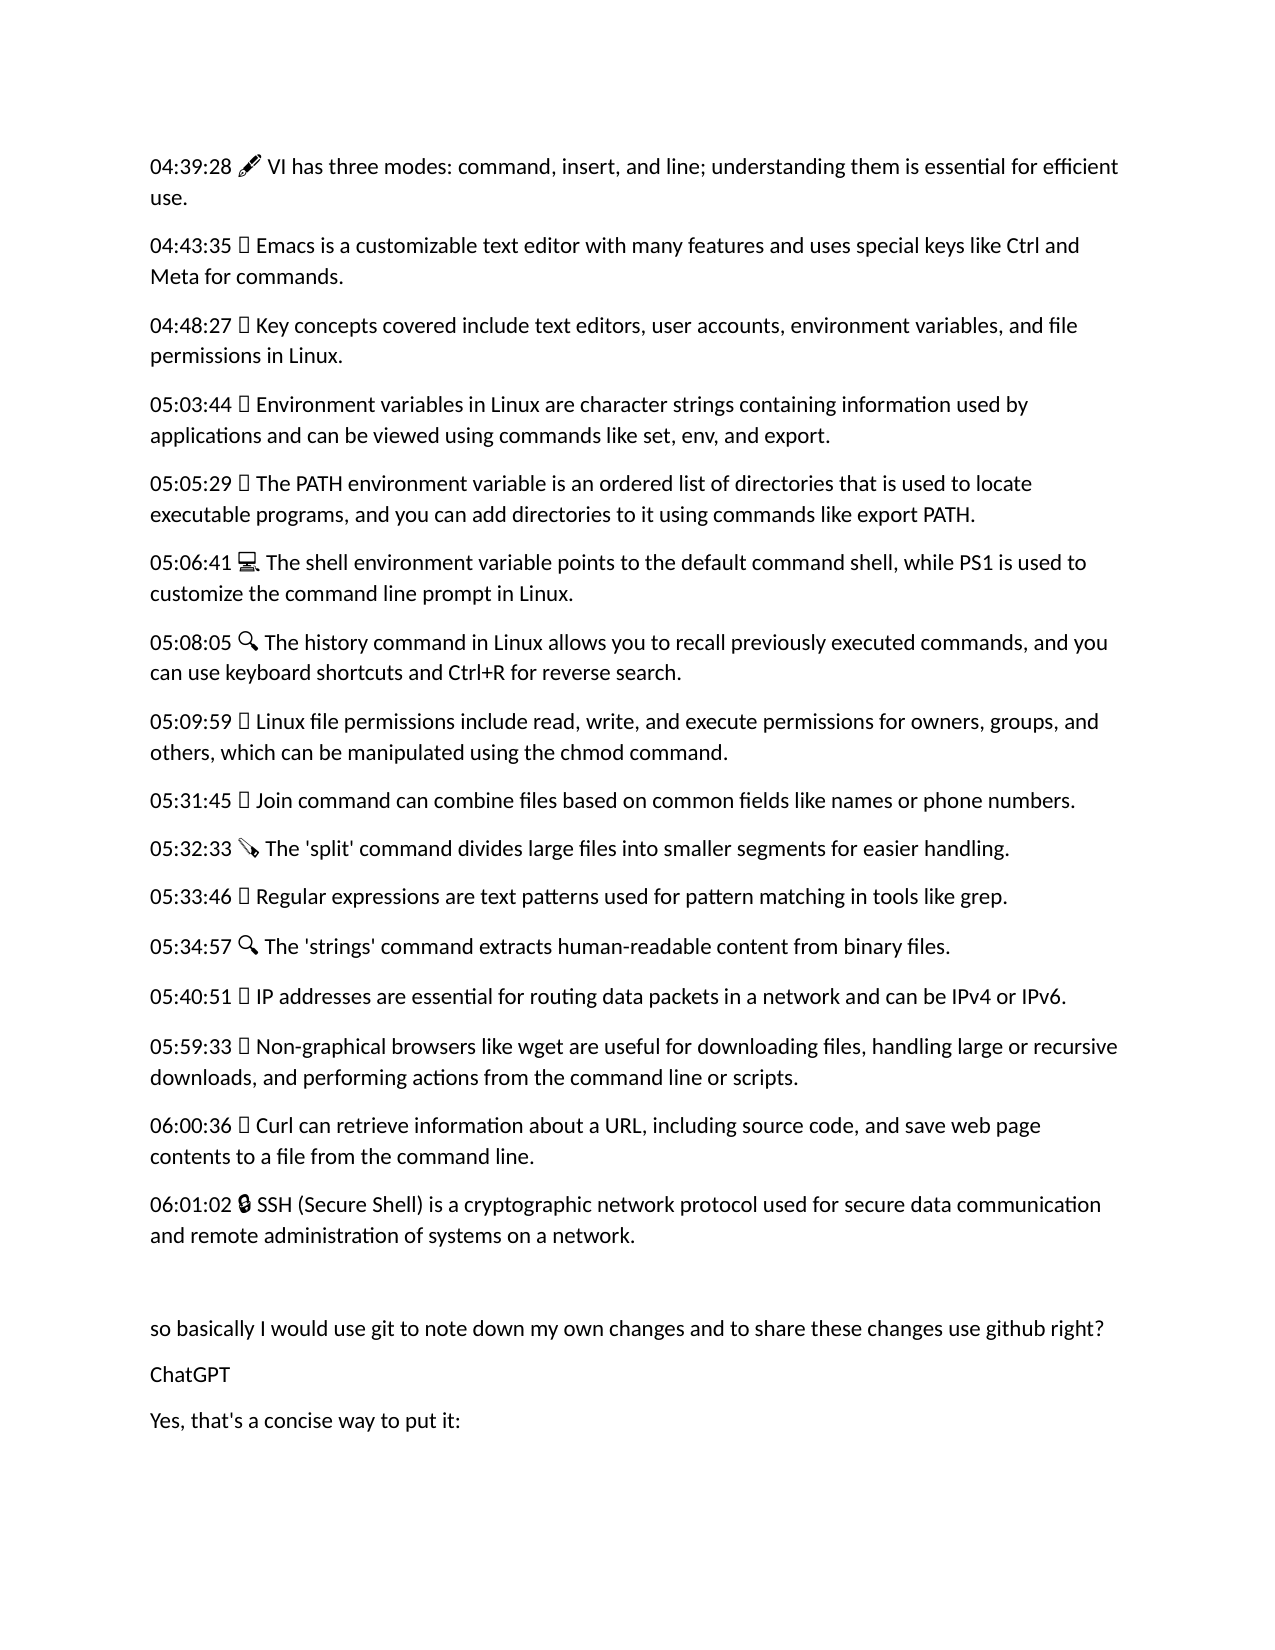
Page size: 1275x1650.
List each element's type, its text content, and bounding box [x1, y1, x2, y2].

text 05:31:45 📄 Join command can combine files based on common fields like names or phone numbers. [150, 784, 1125, 815]
text 04:39:28 🖋️ VI has three modes: command, insert, and line; understanding them is essential for efficient use. [150, 150, 1125, 211]
text 04:48:27 🚀 Key concepts covered include text editors, user accounts, environment variables, and file permissions in Linux. [150, 308, 1125, 369]
text 06:01:02 🔒 SSH (Secure Shell) is a cryptographic network protocol used for secure data communication and remote administration of systems on a network. [150, 1188, 1125, 1249]
text ChatGPT [150, 1360, 1125, 1388]
text 05:03:44 🧩 Environment variables in Linux are character strings containing information used by applications and can be viewed using commands like set, env, and export. [150, 388, 1125, 449]
text 05:34:57 🔍 The 'strings' command extracts human-readable content from binary files. [150, 930, 1125, 961]
text 05:33:46 🧩 Regular expressions are text patterns used for pattern matching in tools like grep. [150, 880, 1125, 912]
text 05:08:05 🔍 The history command in Linux allows you to recall previously executed commands, and you can use keyboard shortcuts and Ctrl+R for reverse search. [150, 626, 1125, 687]
text 05:40:51 🌐 IP addresses are essential for routing data packets in a network and can be IPv4 or IPv6. [150, 980, 1125, 1011]
text Yes, that's a concise way to put it: [150, 1407, 1125, 1434]
text 05:05:29 📂 The PATH environment variable is an ordered list of directories that is used to locate executable programs, and you can add directories to it using commands like export PATH. [150, 467, 1125, 528]
text 06:00:36 📄 Curl can retrieve information about a URL, including source code, and save web page contents to a file from the command line. [150, 1109, 1125, 1170]
text 05:06:41 💻 The shell environment variable points to the default command shell, while PS1 is used to customize the command line prompt in Linux. [150, 546, 1125, 607]
text 05:09:59 🔐 Linux file permissions include read, write, and execute permissions for owners, groups, and others, which can be manipulated using the chmod command. [150, 705, 1125, 766]
text 05:59:33 🌐 Non-graphical browsers like wget are useful for downloading files, handling large or recursive downloads, and performing actions from the command line or scripts. [150, 1030, 1125, 1091]
text 05:32:33 🪚 The 'split' command divides large files into smaller segments for easier handling. [150, 834, 1125, 862]
text 04:43:35 🧩 Emacs is a customizable text editor with many features and uses special keys like Ctrl and Meta for commands. [150, 229, 1125, 290]
text so basically I would use git to note down my own changes and to share these changes use github right? [150, 1314, 1125, 1342]
